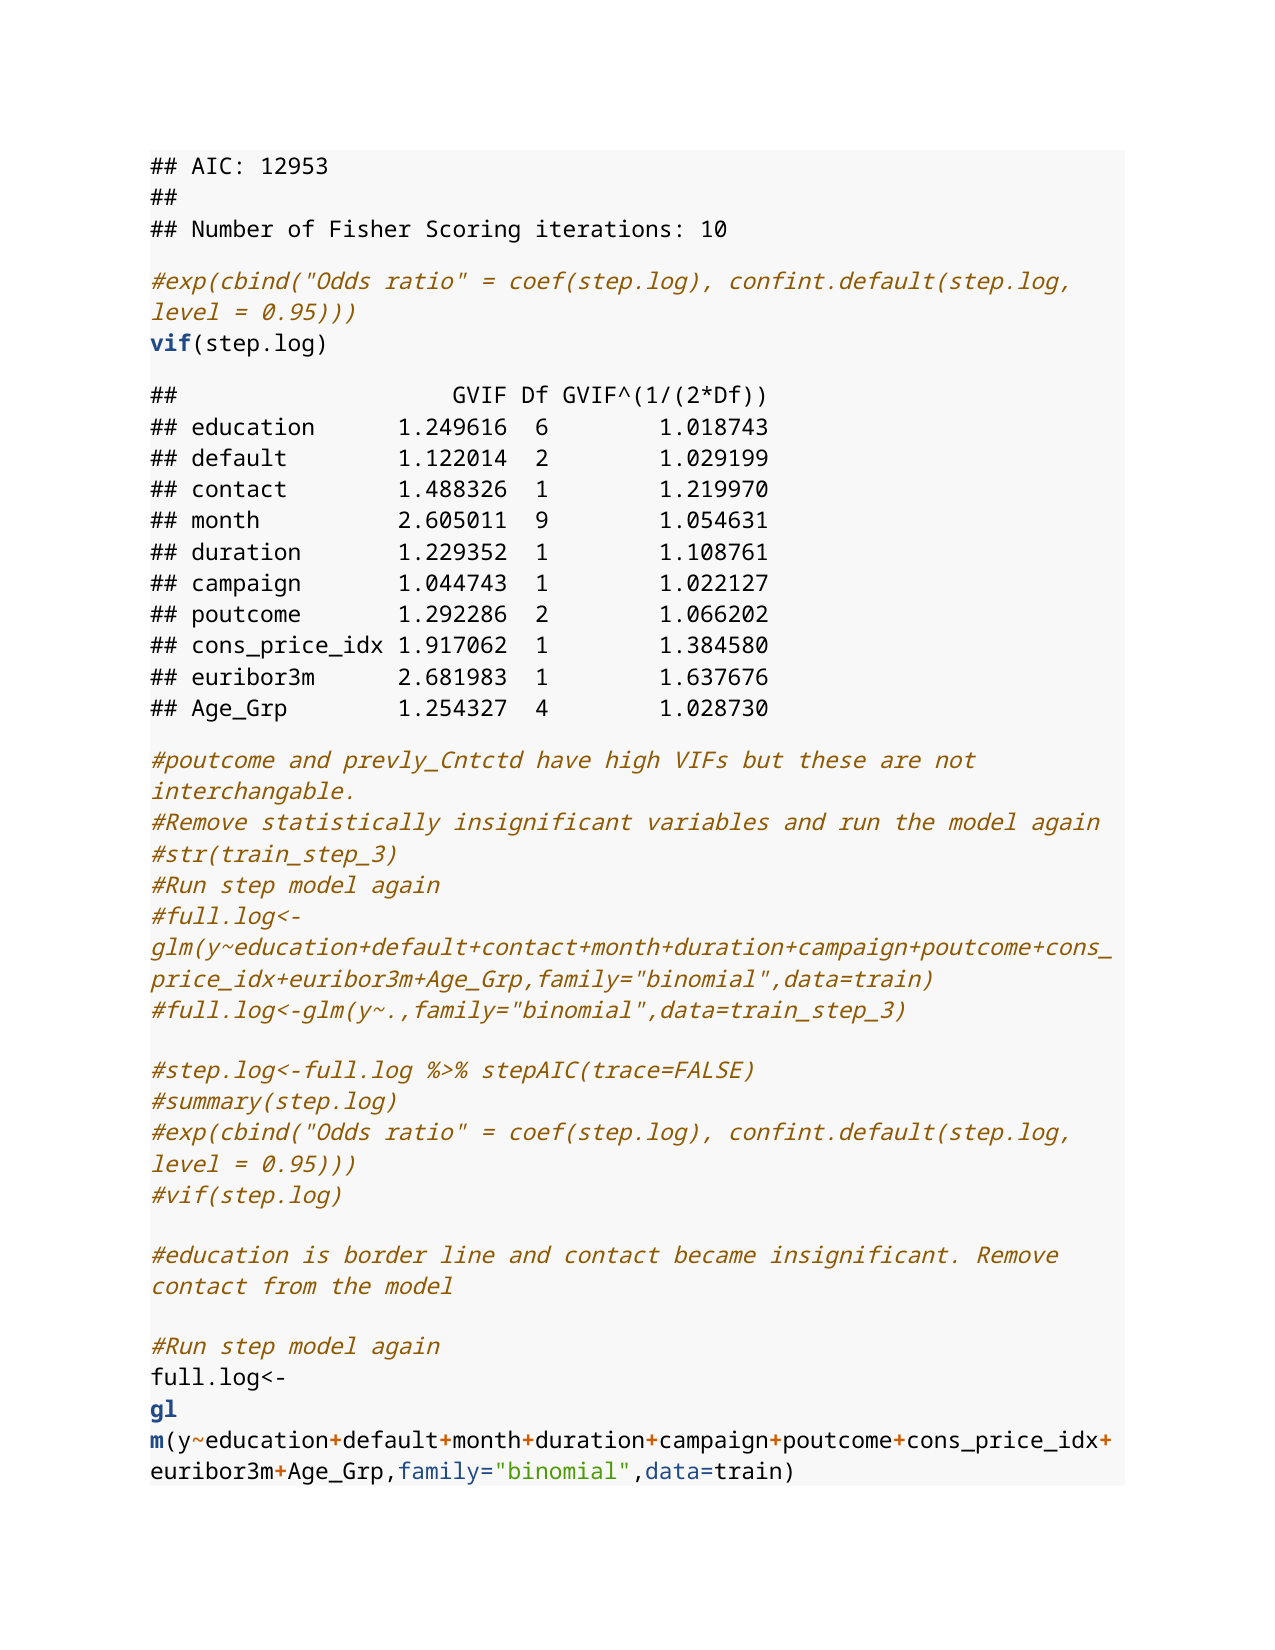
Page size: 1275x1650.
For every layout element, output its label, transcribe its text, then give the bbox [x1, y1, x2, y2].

text #exp(cbind("Odds ratio" = coef(step.log), confint.default(step.log, level = 0.95))) vif(step.log) [150, 264, 1125, 358]
text ## GVIF Df GVIF^(1/(2*Df)) ## education 1.249616 6 1.018743 ## default 1.122014 2 1.029199 ## contact 1.488326 1 1.219970 ## month 2.605011 9 1.054631 ## duration 1.229352 1 1.108761 ## campaign 1.044743 1 1.022127 ## poutcome 1.292286 2 1.066202 ## cons_price_idx 1.917062 1 1.384580 ## euribor3m 2.681983 1 1.637676 ## Age_Grp 1.254327 4 1.028730 [150, 379, 1125, 723]
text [150, 744, 1125, 1486]
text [150, 150, 1125, 244]
